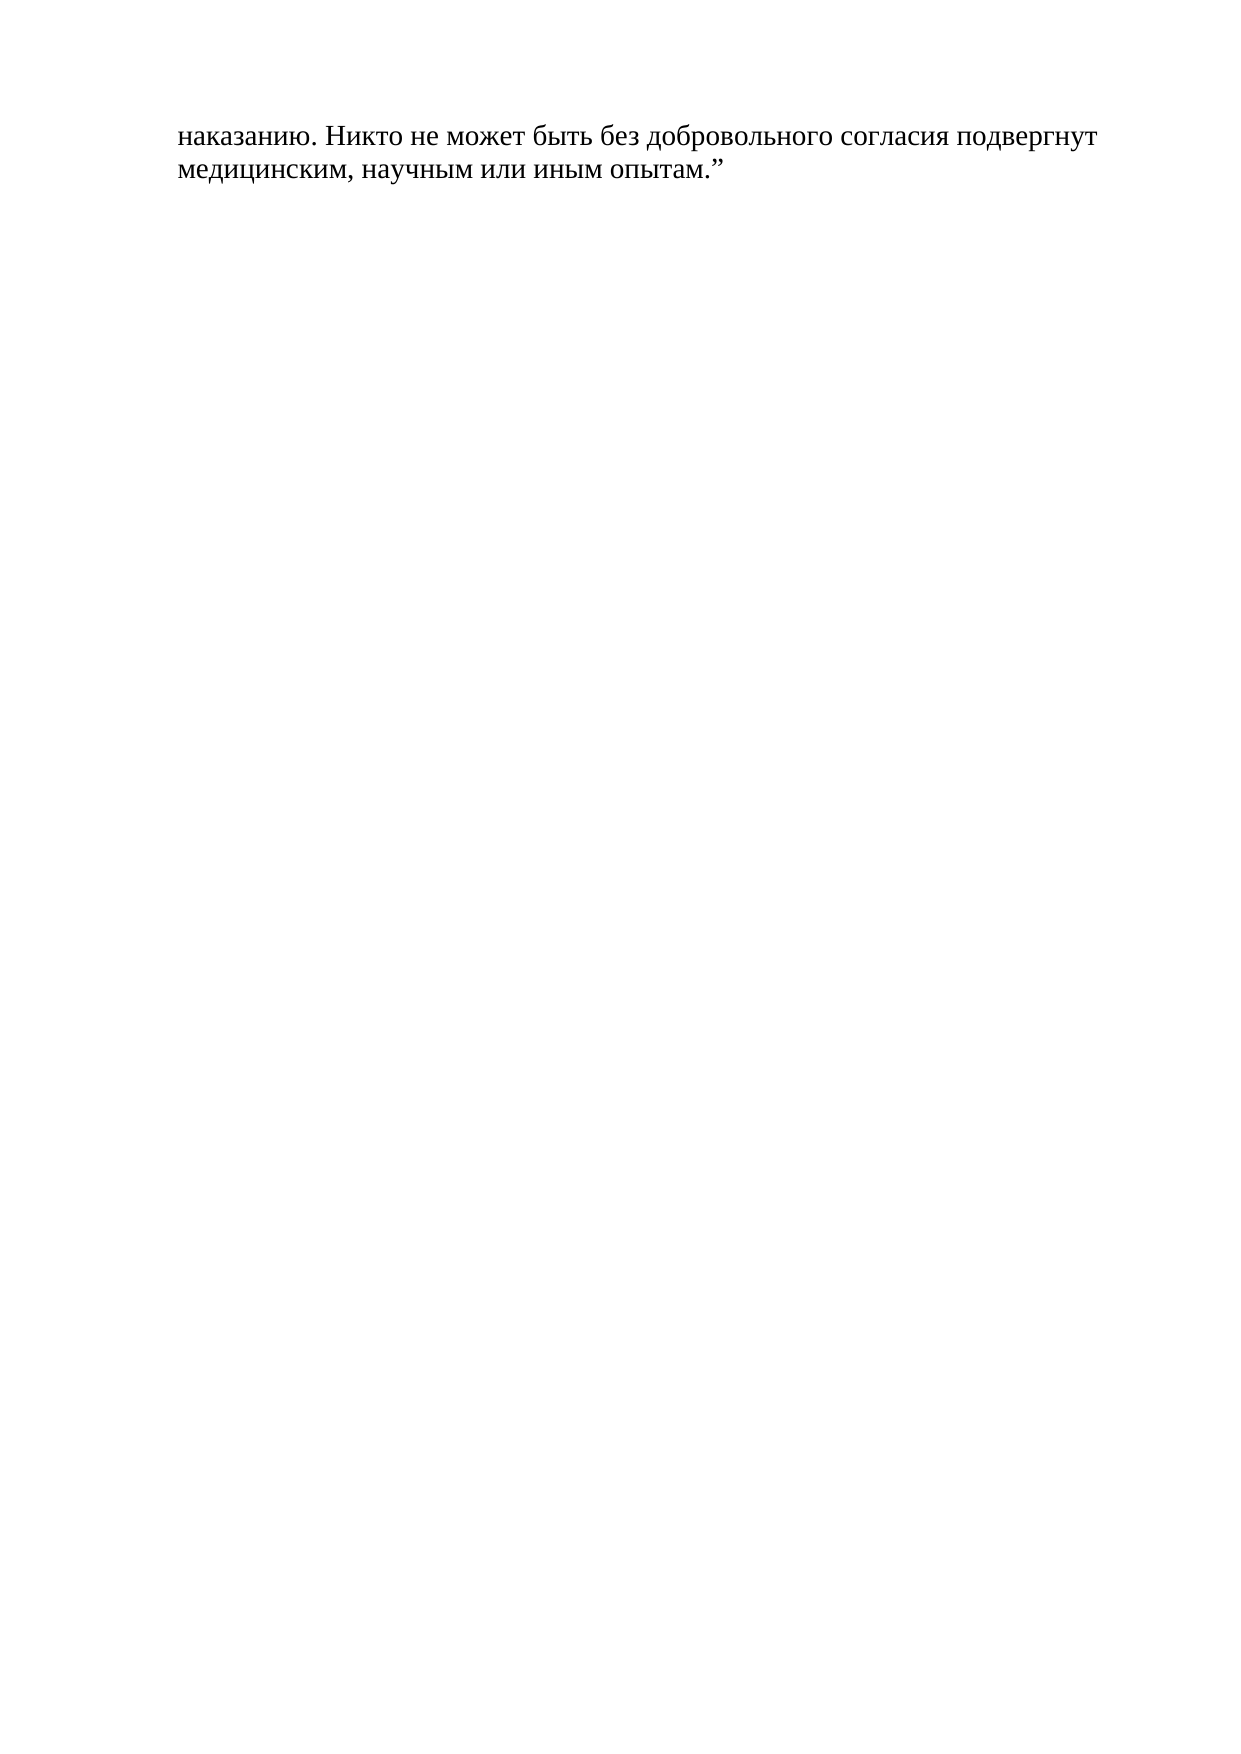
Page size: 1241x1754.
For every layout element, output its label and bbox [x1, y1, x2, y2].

text [177, 118, 1152, 185]
